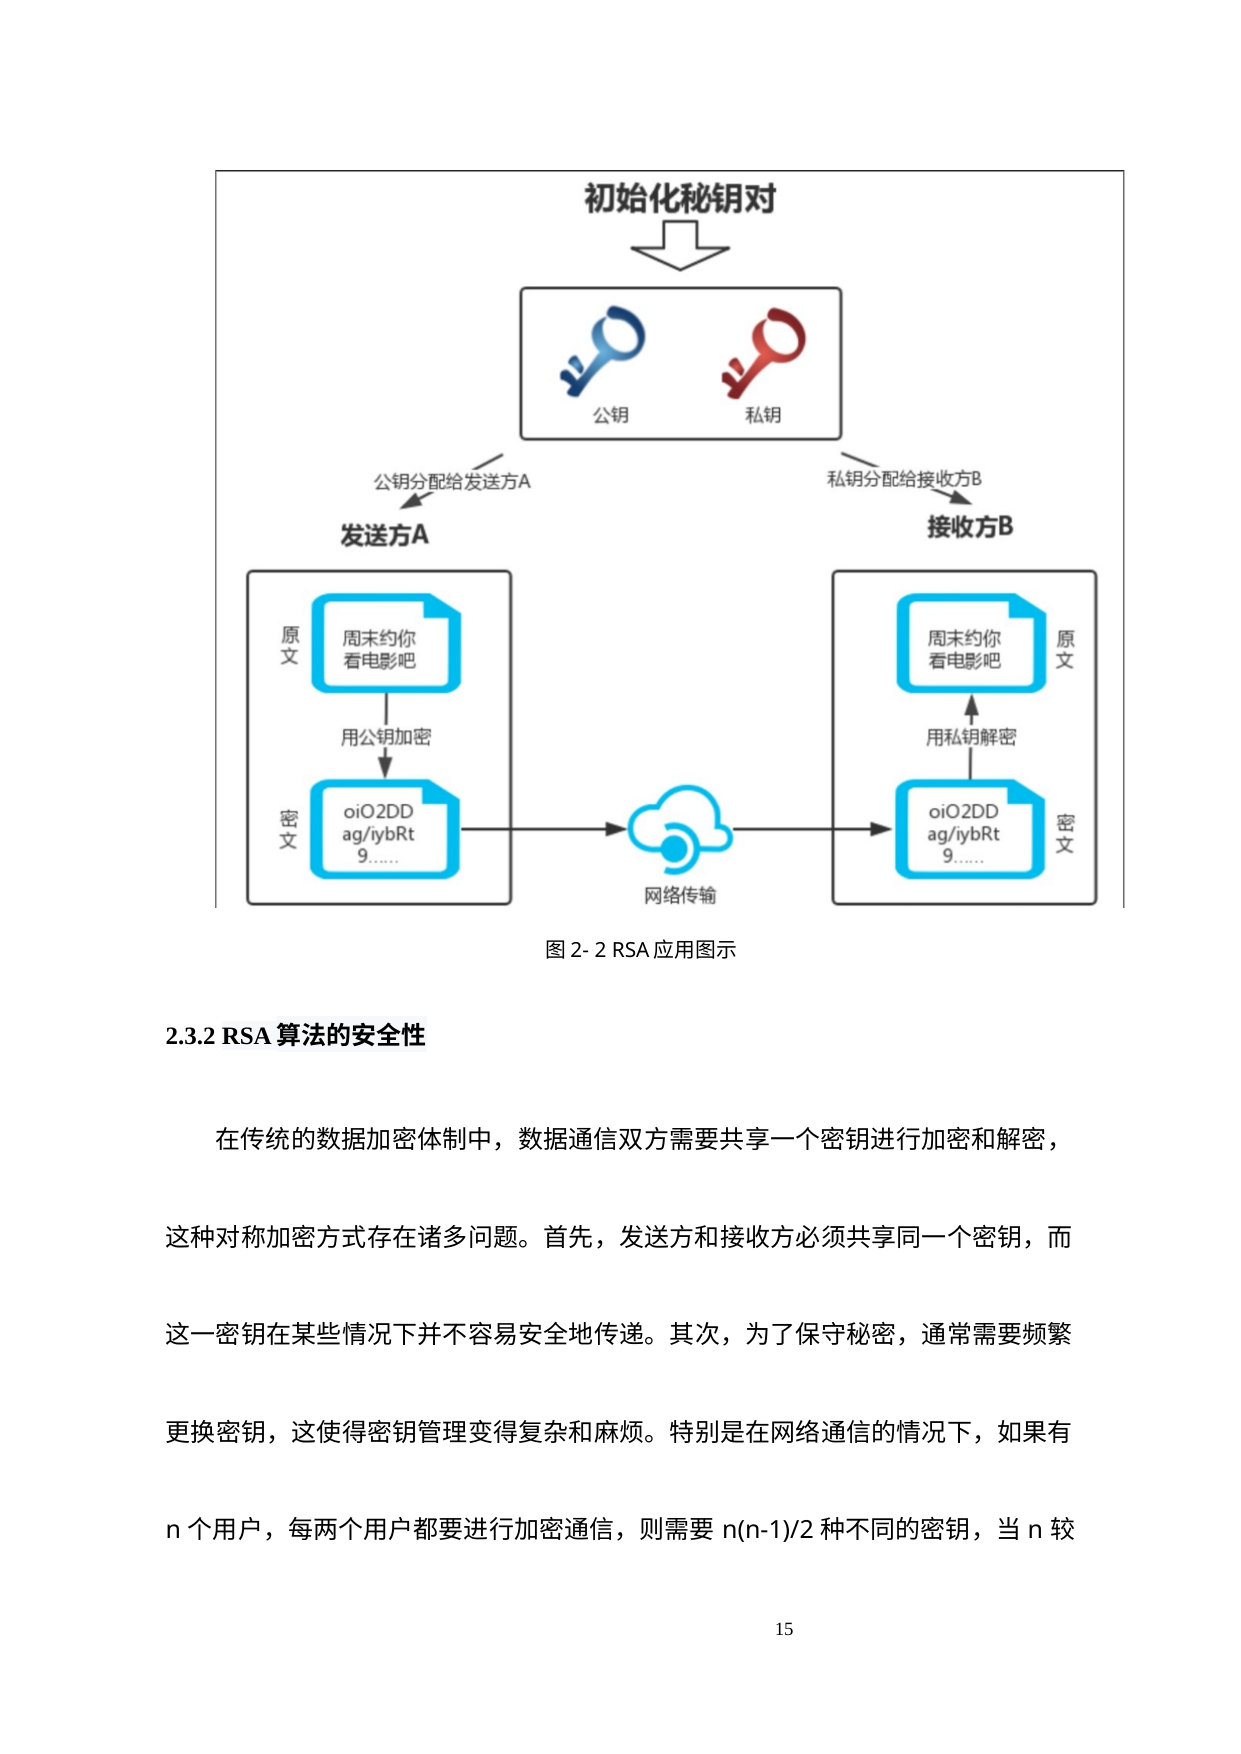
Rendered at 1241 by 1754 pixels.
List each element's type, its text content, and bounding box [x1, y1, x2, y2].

subtitle RSA算法的安全性 [165, 1001, 1075, 1066]
text 图2- 2 RSA应用图示 [165, 933, 1075, 965]
picture [215, 170, 1125, 908]
